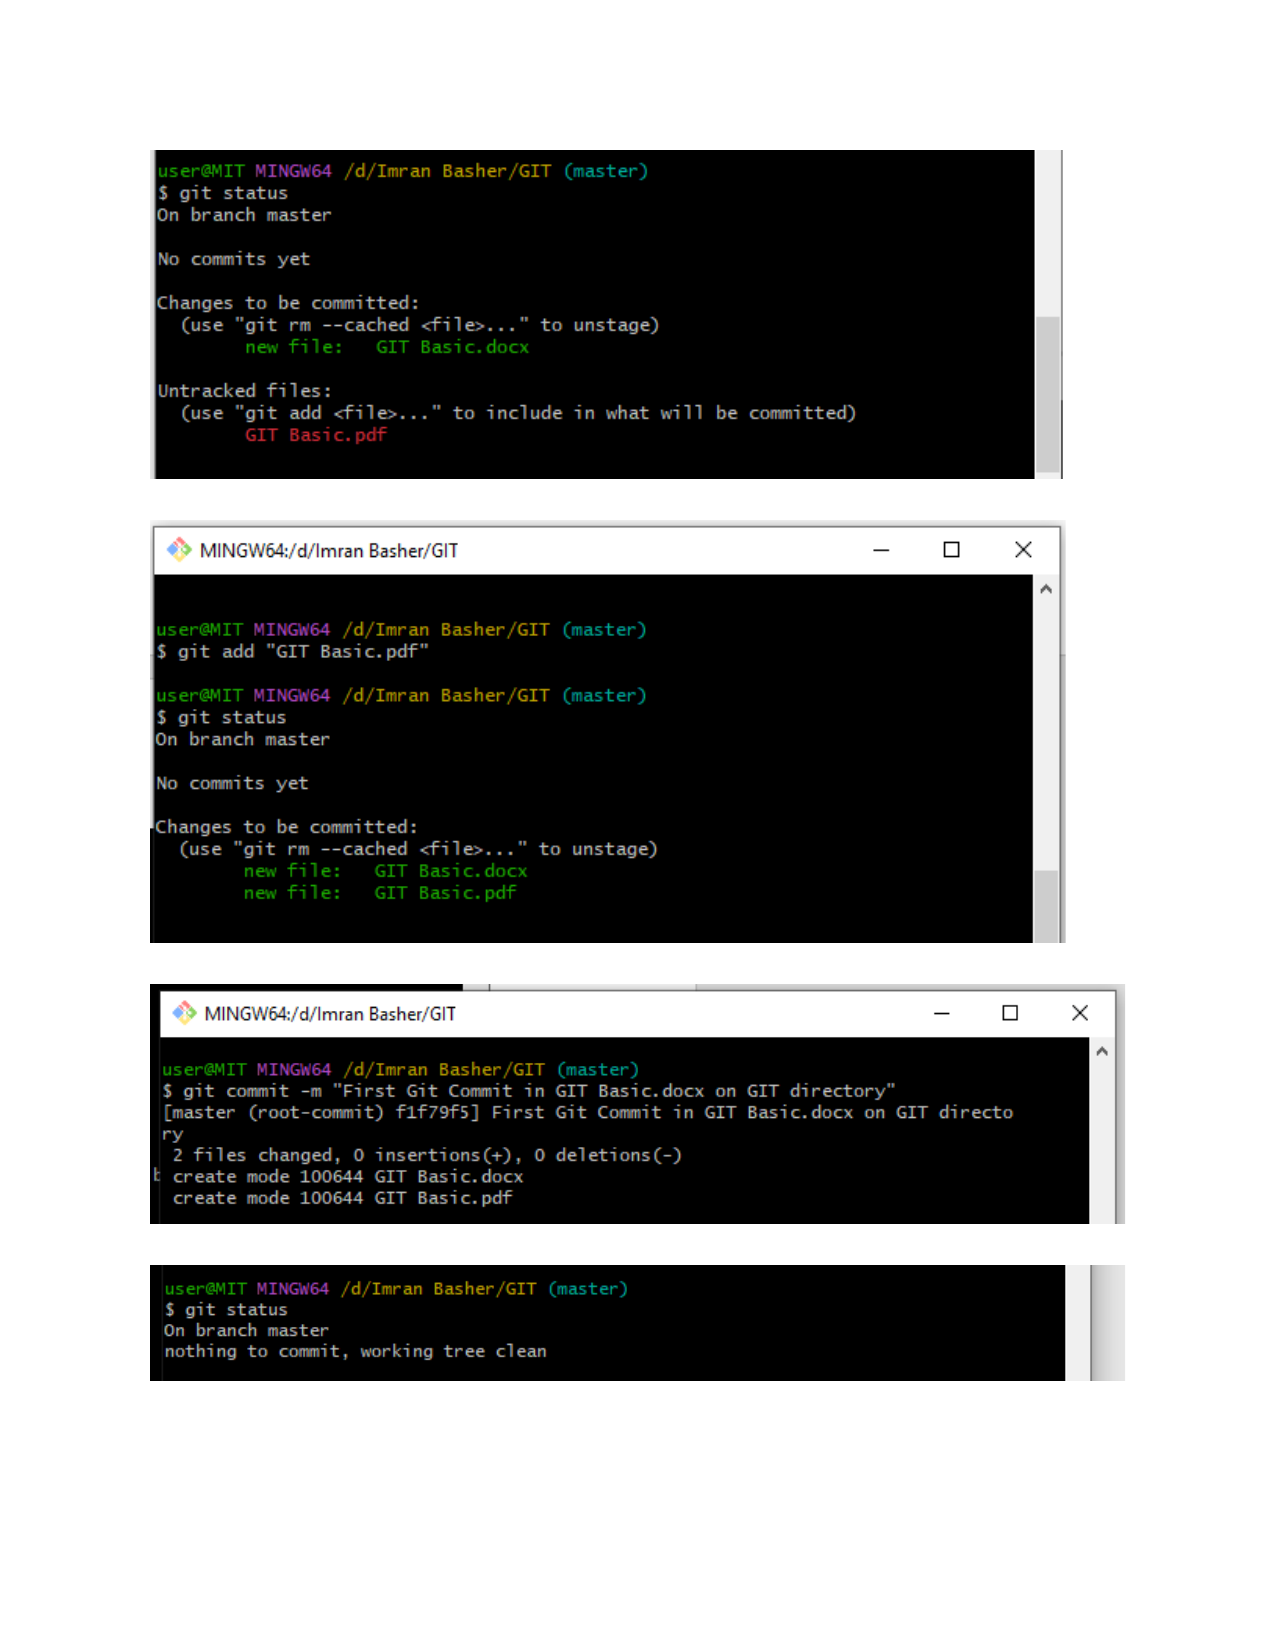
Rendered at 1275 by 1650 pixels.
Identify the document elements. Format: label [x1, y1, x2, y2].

picture [150, 150, 1063, 479]
picture [150, 1265, 1125, 1381]
picture [150, 984, 1125, 1224]
picture [150, 520, 1066, 943]
